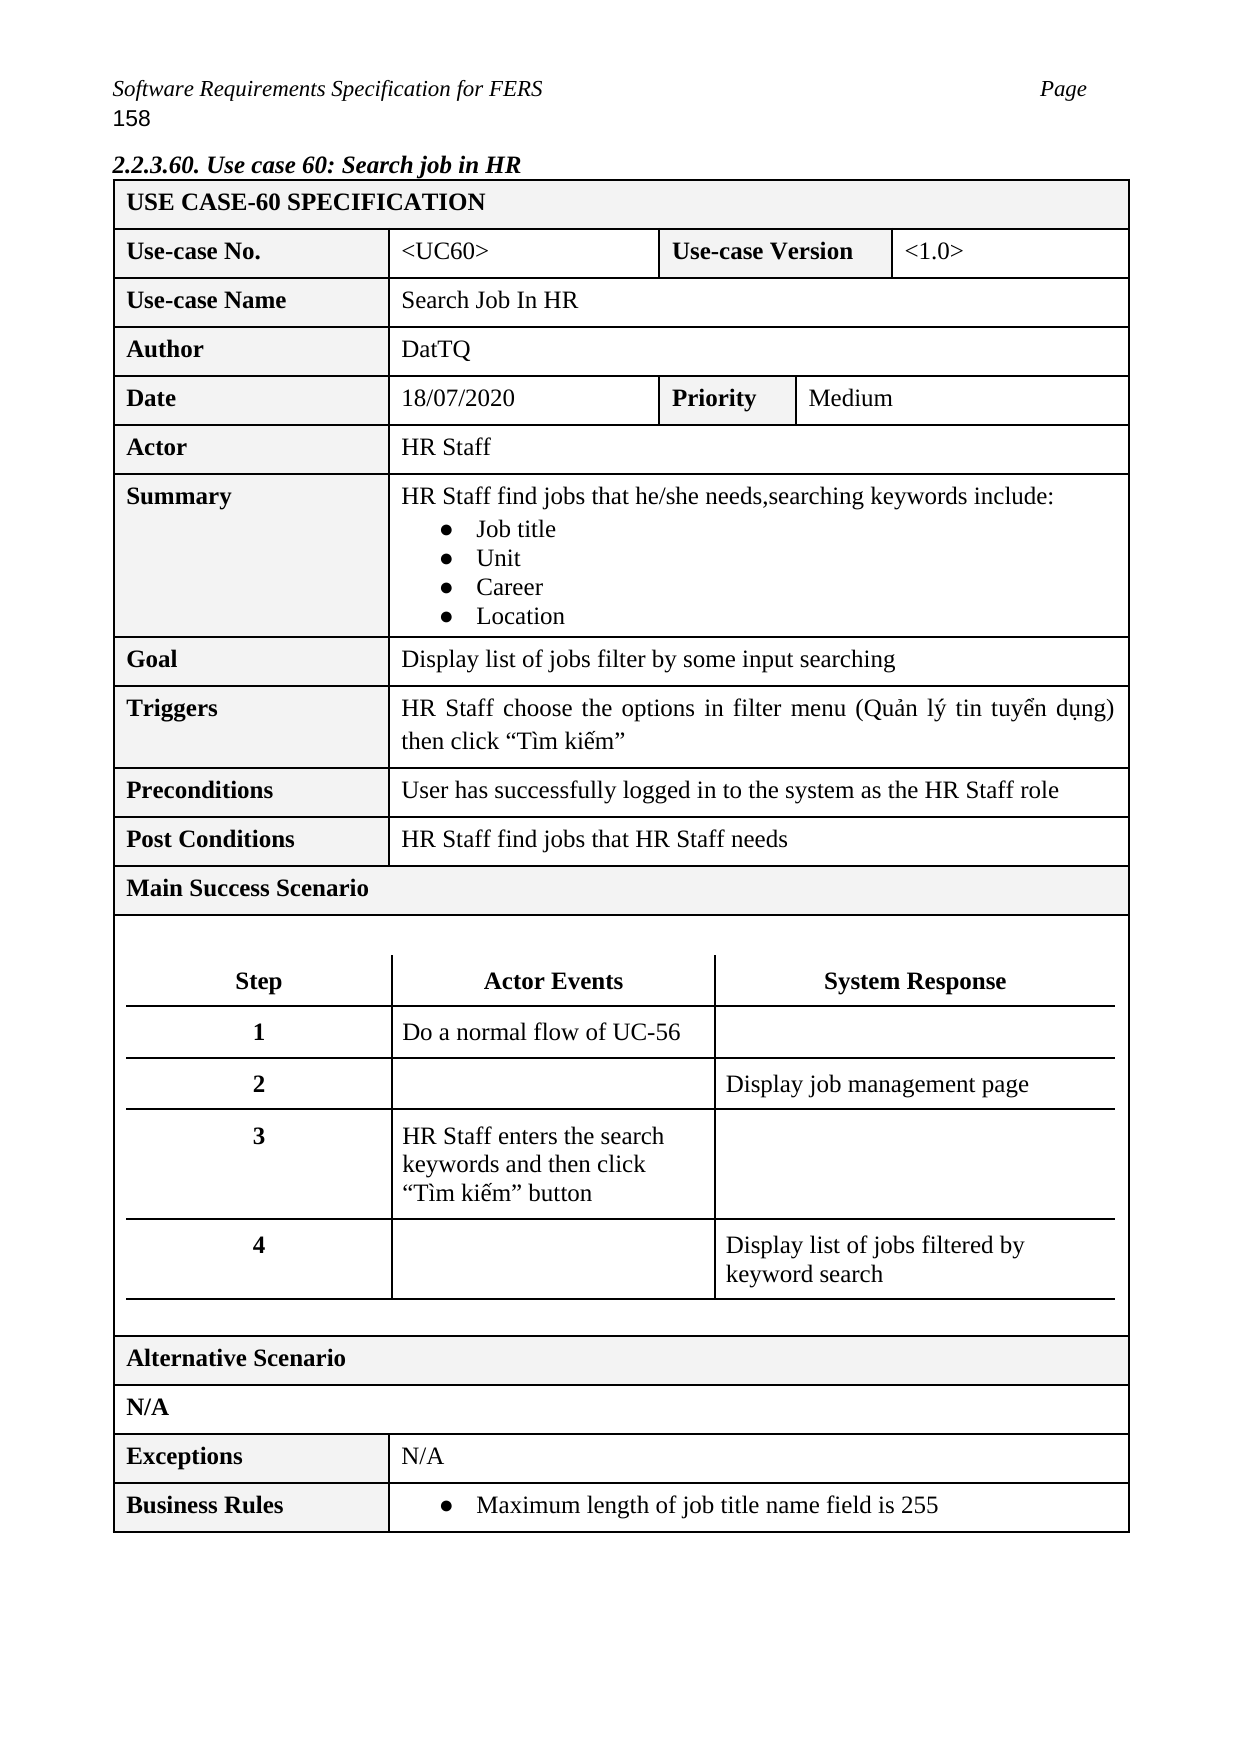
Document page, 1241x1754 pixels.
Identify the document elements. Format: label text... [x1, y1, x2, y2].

table_header USE CASE-60 SPECIFICATION [115, 181, 1128, 228]
table_cell HR Staff find jobs that he/she needs,searching keywords include: Job title Unit Career Location [390, 475, 1128, 636]
table_cell Use-case No. [115, 230, 388, 277]
table_cell Date [115, 377, 388, 424]
table_cell Use-case Version [660, 230, 891, 277]
table_cell User has successfully logged in to the system as the HR Staff role [390, 769, 1128, 816]
table_cell Post Conditions [115, 818, 388, 865]
table_cell Summary [115, 475, 388, 636]
table_cell HR Staff find jobs that HR Staff needs [390, 818, 1128, 865]
table_cell N/A [390, 1435, 1128, 1482]
table_cell Main Success Scenario [115, 867, 1128, 914]
table_cell Actor [115, 426, 388, 473]
table_cell Exceptions [115, 1435, 388, 1482]
table_cell Search Job In HR [390, 279, 1128, 326]
table_cell Business Rules [115, 1484, 388, 1531]
table_cell <UC60> [390, 230, 658, 277]
subtitle 2.2.3.60. Use case 60: Search job in HR [112, 150, 1128, 179]
table_cell DatTQ [390, 328, 1128, 375]
table_cell Use-case Name [115, 279, 388, 326]
table_cell HR Staff [390, 426, 1128, 473]
table_cell N/A [115, 1386, 1128, 1433]
table_cell Medium [797, 377, 1128, 424]
table_cell Display list of jobs filter by some input searching [390, 638, 1128, 685]
table_cell Alternative Scenario [115, 1337, 1128, 1384]
table_cell Priority [660, 377, 795, 424]
table_cell [115, 916, 1128, 1335]
table_cell HR Staff choose the options in filter menu (Quản lý tin tuyển dụng) then click “Tìm kiếm” [390, 687, 1128, 767]
table_cell Goal [115, 638, 388, 685]
table_cell 18/07/2020 [390, 377, 658, 424]
table_cell Author [115, 328, 388, 375]
table_cell <1.0> [893, 230, 1128, 277]
table_cell Preconditions [115, 769, 388, 816]
table_cell Maximum length of job title name field is 255 [390, 1484, 1128, 1531]
table_cell Triggers [115, 687, 388, 767]
